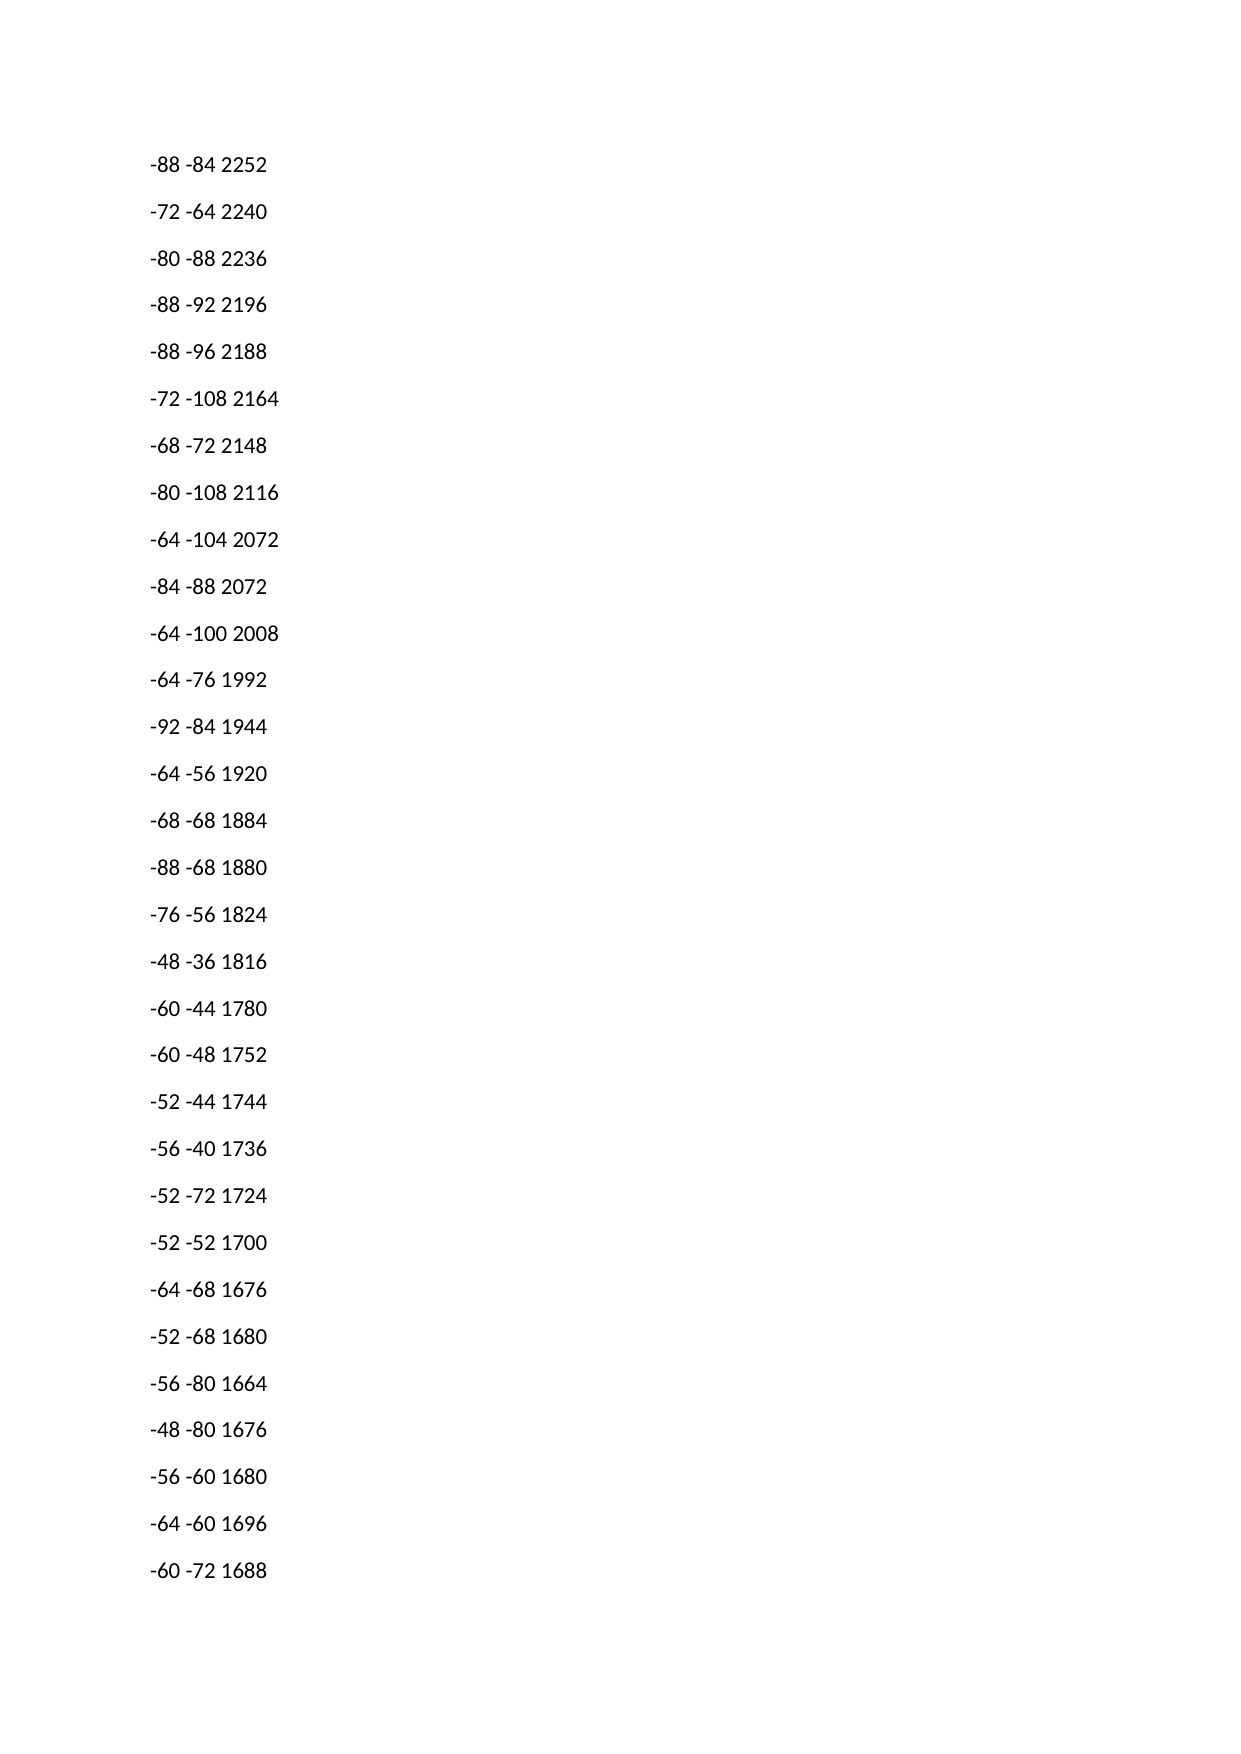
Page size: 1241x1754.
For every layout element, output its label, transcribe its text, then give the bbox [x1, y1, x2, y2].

text -56 -80 1664 [150, 1369, 1090, 1397]
text -72 -64 2240 [150, 197, 1090, 225]
text -64 -60 1696 [150, 1509, 1090, 1537]
text -52 -52 1700 [150, 1228, 1090, 1256]
text -88 -96 2188 [150, 337, 1090, 366]
text -64 -100 2008 [150, 619, 1090, 647]
text -48 -36 1816 [150, 947, 1090, 975]
text -64 -68 1676 [150, 1275, 1090, 1303]
text -88 -92 2196 [150, 291, 1090, 319]
text -76 -56 1824 [150, 900, 1090, 928]
text -64 -56 1920 [150, 759, 1090, 787]
text -72 -108 2164 [150, 384, 1090, 412]
text -64 -76 1992 [150, 666, 1090, 694]
text -60 -72 1688 [150, 1556, 1090, 1584]
text -60 -48 1752 [150, 1041, 1090, 1069]
text -56 -40 1736 [150, 1134, 1090, 1162]
text -52 -72 1724 [150, 1181, 1090, 1209]
text -52 -68 1680 [150, 1322, 1090, 1350]
text -68 -72 2148 [150, 431, 1090, 459]
text -48 -80 1676 [150, 1416, 1090, 1444]
text -64 -104 2072 [150, 525, 1090, 553]
text -88 -84 2252 [150, 150, 1090, 178]
text -80 -88 2236 [150, 244, 1090, 272]
text -68 -68 1884 [150, 806, 1090, 834]
text -92 -84 1944 [150, 712, 1090, 741]
text -60 -44 1780 [150, 994, 1090, 1022]
text -84 -88 2072 [150, 572, 1090, 600]
text -80 -108 2116 [150, 478, 1090, 506]
text -88 -68 1880 [150, 853, 1090, 881]
text -52 -44 1744 [150, 1087, 1090, 1116]
text -56 -60 1680 [150, 1462, 1090, 1491]
